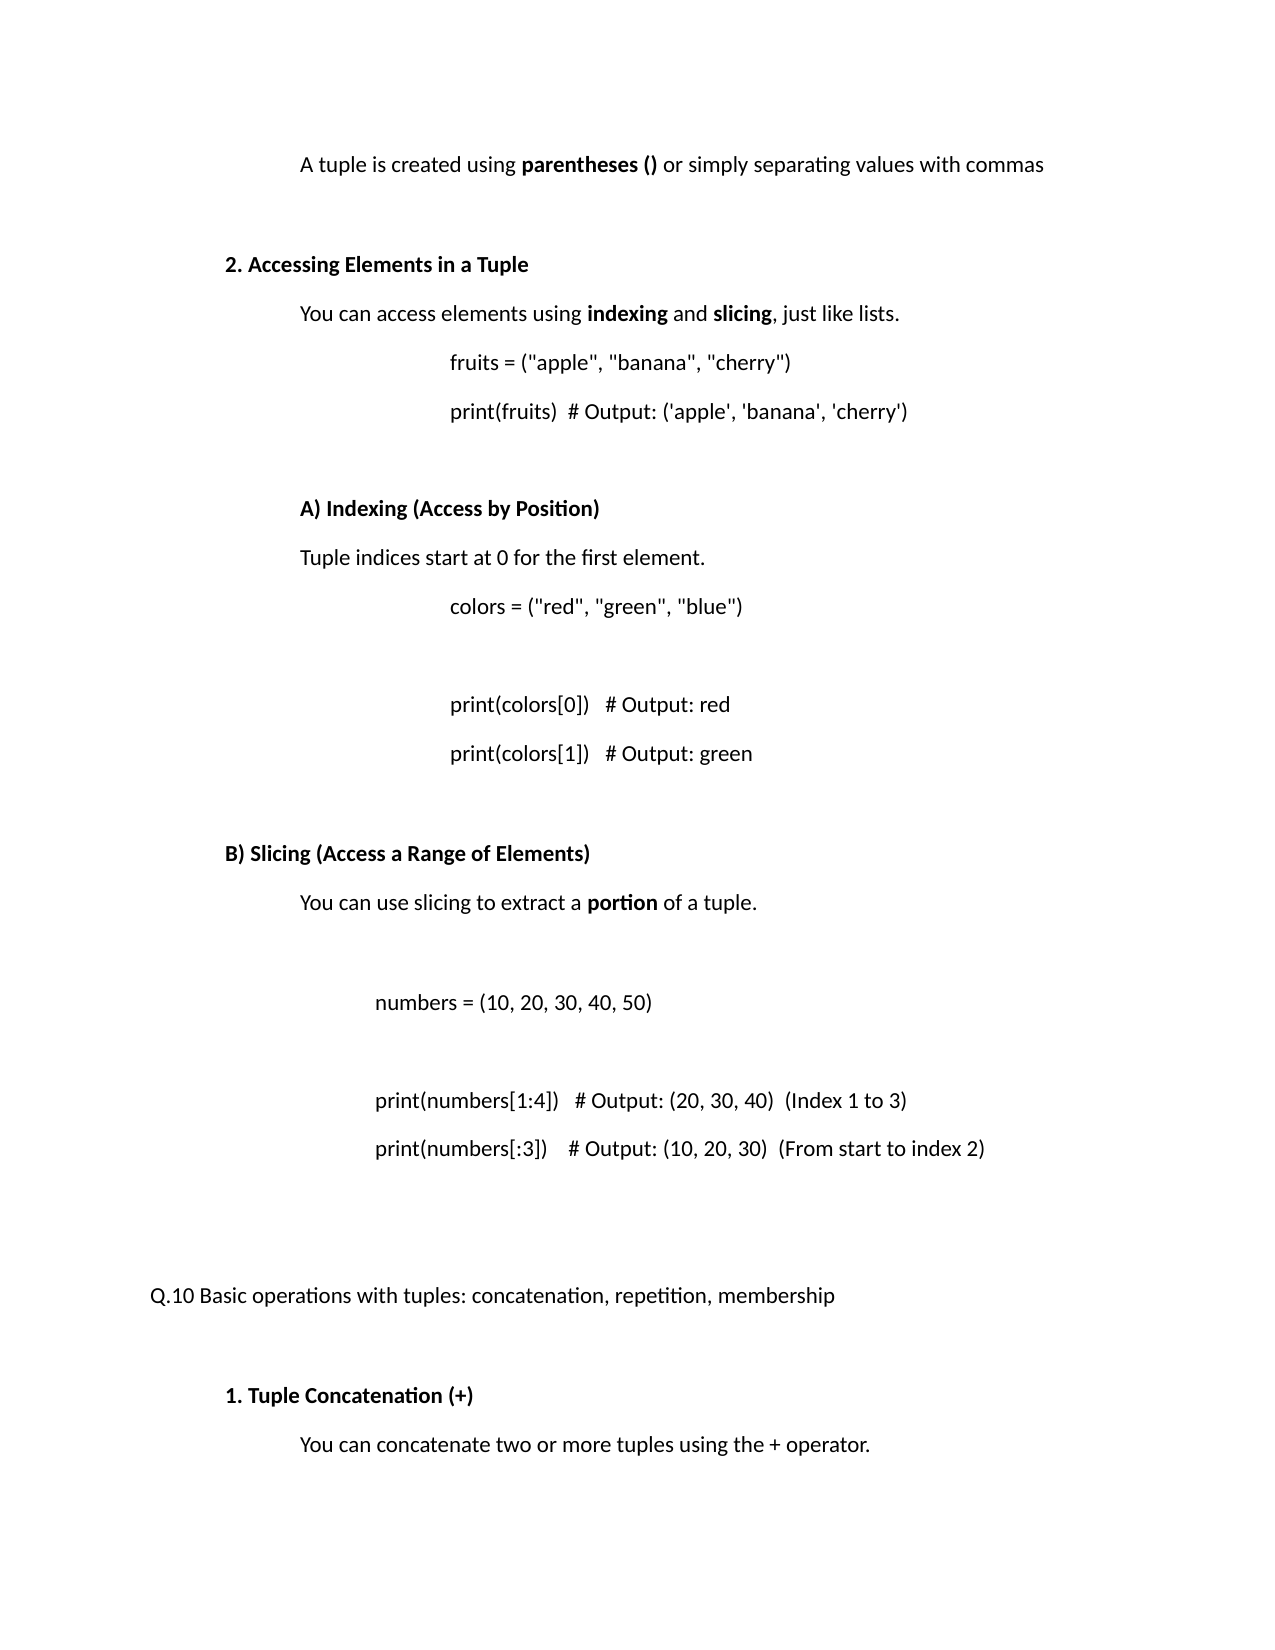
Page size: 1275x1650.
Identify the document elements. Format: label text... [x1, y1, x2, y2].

text print(fruits) # Output: ('apple', 'banana', 'cherry') [375, 397, 1125, 425]
text fruits = ("apple", "banana", "cherry") [300, 348, 1125, 376]
text 1. Tuple Concatenation (+) [150, 1381, 1125, 1409]
text print(colors[1]) # Output: green [450, 739, 1125, 767]
text You can access elements using indexing and slicing, just like lists. [300, 299, 1125, 327]
text 2. Accessing Elements in a Tuple [150, 250, 1125, 278]
text numbers = (10, 20, 30, 40, 50) [225, 988, 1125, 1016]
text print(numbers[1:4]) # Output: (20, 30, 40) (Index 1 to 3) [300, 1086, 1125, 1114]
text Tuple indices start at 0 for the first element. [300, 543, 1125, 571]
text colors = ("red", "green", "blue") [300, 592, 1125, 620]
text print(numbers[:3]) # Output: (10, 20, 30) (From start to index 2) [300, 1134, 1125, 1163]
text A tuple is created using parentheses () or simply separating values with commas [225, 150, 1125, 178]
text B) Slicing (Access a Range of Elements) [150, 839, 1125, 867]
text You can use slicing to extract a portion of a tuple. [225, 888, 1125, 916]
text Q.10 Basic operations with tuples: concatenation, repetition, membership [150, 1281, 1125, 1309]
text You can concatenate two or more tuples using the + operator. [225, 1430, 1125, 1458]
text print(colors[0]) # Output: red [450, 690, 1125, 718]
text A) Indexing (Access by Position) [300, 494, 1125, 522]
